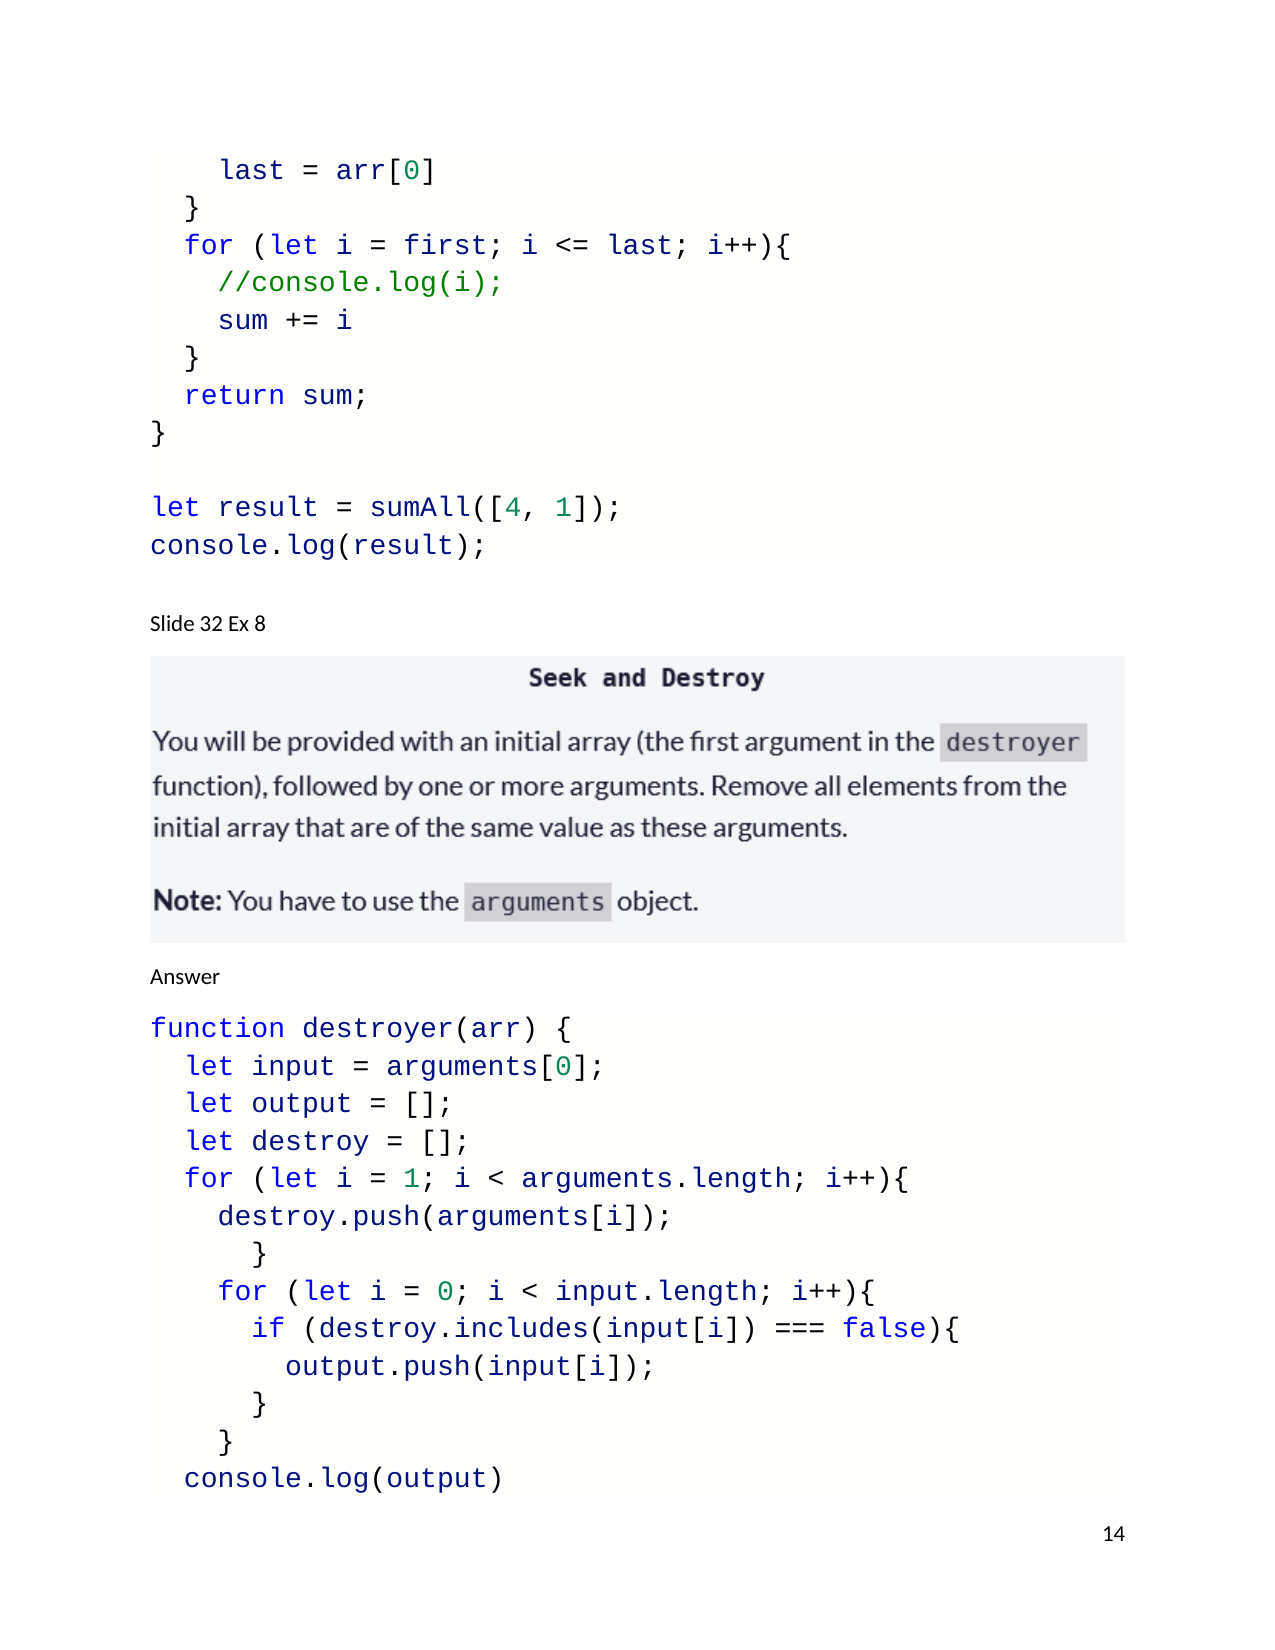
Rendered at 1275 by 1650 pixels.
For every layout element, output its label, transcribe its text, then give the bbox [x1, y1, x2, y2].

text for (let i = 0; i < input.length; i++){ [150, 1271, 1125, 1309]
text if (destroy.includes(input[i]) === false){ [150, 1309, 1125, 1346]
text console.log(result); [150, 525, 1125, 562]
text for (let i = 1; i < arguments.length; i++){ [150, 1159, 1125, 1196]
text } [150, 1234, 1125, 1271]
text Answer [150, 962, 1125, 990]
text let destroy = []; [150, 1121, 1125, 1159]
picture [150, 656, 1125, 943]
text console.log(output) [150, 1459, 1125, 1496]
text for (let i = first; i <= last; i++){ [150, 225, 1125, 262]
text sum += i [150, 300, 1125, 337]
text last = arr[0] [150, 150, 1125, 187]
text let result = sumAll([4, 1]); [150, 487, 1125, 525]
text } [150, 1421, 1125, 1459]
text } [150, 187, 1125, 225]
text //console.log(i); [150, 262, 1125, 300]
text } [150, 412, 1125, 450]
text function destroyer(arr) { [150, 1009, 1125, 1046]
text let output = []; [150, 1084, 1125, 1121]
text return sum; [150, 375, 1125, 412]
text output.push(input[i]); [150, 1346, 1125, 1384]
text destroy.push(arguments[i]); [150, 1196, 1125, 1234]
text } [150, 1384, 1125, 1421]
text } [150, 337, 1125, 375]
text let input = arguments[0]; [150, 1046, 1125, 1084]
text Slide 32 Ex 8 [150, 609, 1125, 637]
